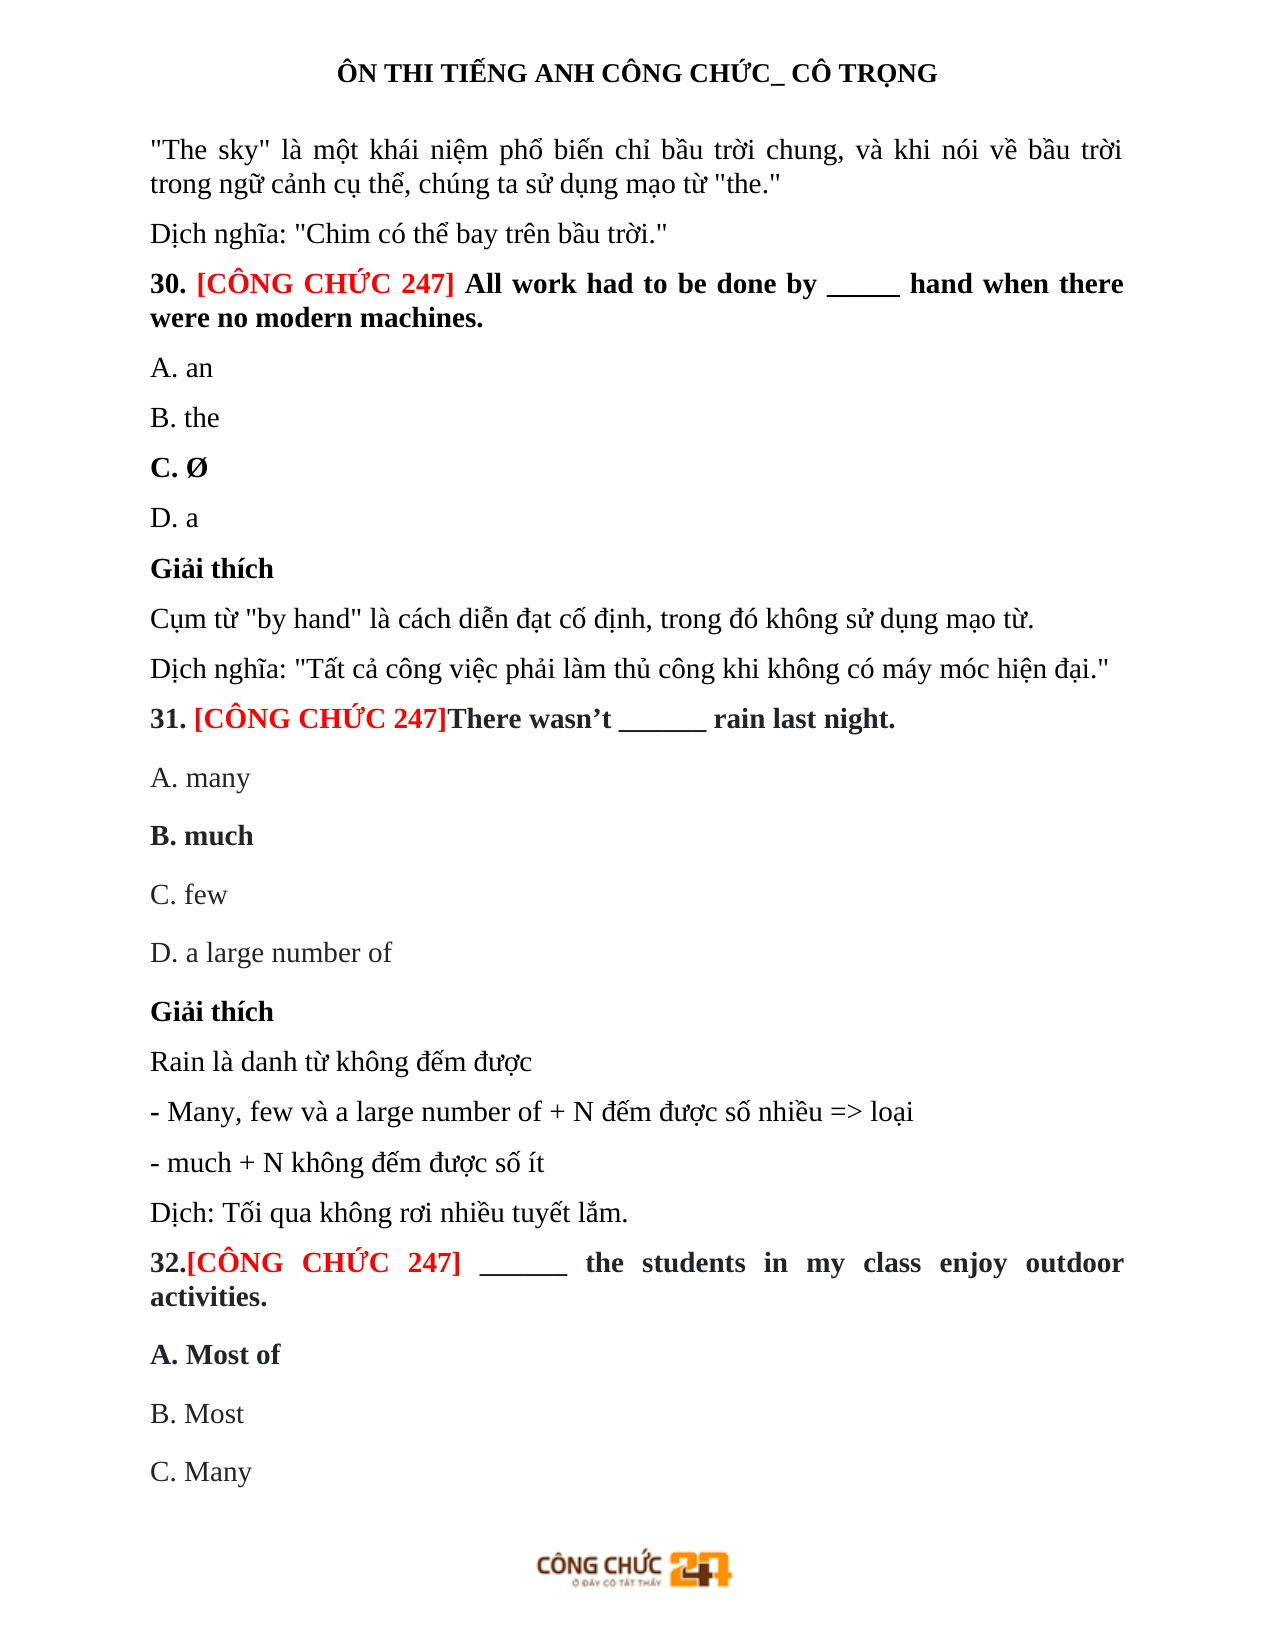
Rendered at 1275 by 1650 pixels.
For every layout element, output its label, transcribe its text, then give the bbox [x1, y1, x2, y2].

text "The sky" là một khái niệm phổ biến chỉ bầu trời chung, và khi nói về bầu trời trong ngữ cảnh cụ thể, chúng ta sử dụng mạo từ "the." [150, 132, 1125, 199]
picture [532, 1534, 743, 1605]
text A. an [150, 350, 1125, 383]
text Dịch nghĩa: "Tất cả công việc phải làm thủ công khi không có máy móc hiện đại." [150, 651, 1125, 685]
text Giải thích [150, 994, 1125, 1028]
text C. Many [150, 1454, 1125, 1488]
text Rain là danh từ không đếm được [150, 1044, 1125, 1078]
text A. Most of [150, 1337, 1125, 1371]
text Dịch: Tối qua không rơi nhiều tuyết lắm. [150, 1195, 1125, 1228]
text A. many [150, 760, 1125, 793]
text 32.[CÔNG CHỨC 247] ______ the students in my class enjoy outdoor activities. [150, 1245, 1125, 1312]
text B. the [150, 400, 1125, 434]
text Giải thích [150, 551, 1125, 584]
text B. much [150, 818, 1125, 852]
text C. few [150, 877, 1125, 911]
text - Many, few và a large number of + N đếm được số nhiều => loại [150, 1094, 1125, 1128]
text - much + N không đếm được số ít [150, 1145, 1125, 1178]
text C. Ø [150, 450, 1125, 484]
text 30. [CÔNG CHỨC 247] All work had to be done by _____ hand when there were no modern machines. [150, 266, 1125, 333]
text D. a [150, 501, 1125, 534]
text B. Most [150, 1396, 1125, 1429]
text D. a large number of [150, 936, 1125, 969]
text Cụm từ "by hand" là cách diễn đạt cố định, trong đó không sử dụng mạo từ. [150, 601, 1125, 634]
text 31. [CÔNG CHỨC 247]There wasn’t ______ rain last night. [150, 701, 1125, 735]
text Dịch nghĩa: "Chim có thể bay trên bầu trời." [150, 216, 1125, 249]
